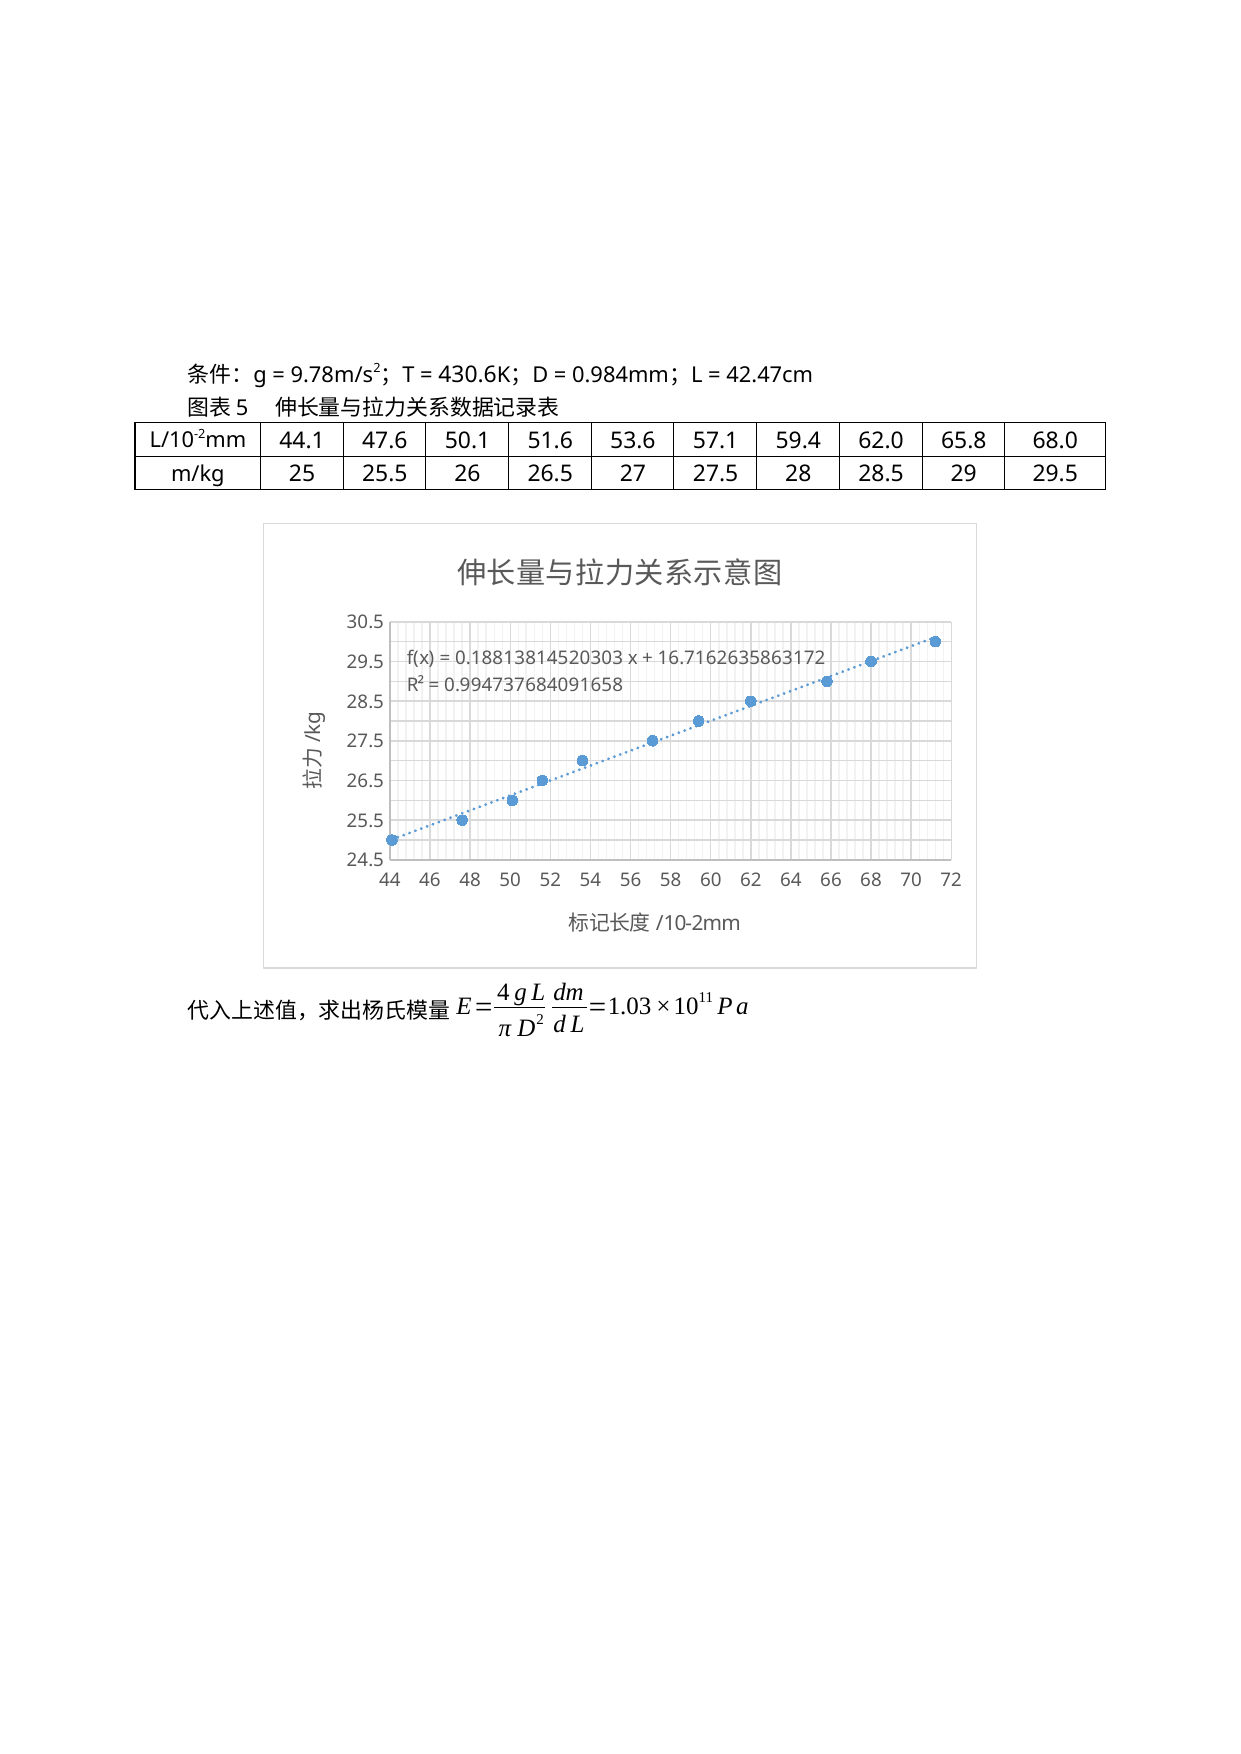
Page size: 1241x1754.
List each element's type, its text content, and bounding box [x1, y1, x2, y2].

table_cell 28.5 [840, 457, 922, 489]
table_cell 26 [426, 457, 508, 489]
table_cell 25.5 [344, 457, 425, 489]
table_cell m/kg [136, 457, 260, 489]
table_header 53.6 [592, 423, 673, 456]
table_cell 28 [757, 457, 839, 489]
table_header 59.4 [757, 423, 839, 456]
table_cell 27 [592, 457, 673, 489]
table_cell 27.5 [674, 457, 756, 489]
table_header 65.8 [923, 423, 1004, 456]
table_header 51.6 [509, 423, 591, 456]
table_header 57.1 [674, 423, 756, 456]
table_header 68.0 [1005, 423, 1105, 456]
text 代入上述值，求出杨氏模量 [187, 978, 1053, 1043]
table_cell 29 [923, 457, 1004, 489]
table_cell 29.5 [1005, 457, 1105, 489]
table_header 47.6 [344, 423, 425, 456]
table_header 50.1 [426, 423, 508, 456]
table_header 44.1 [261, 423, 343, 456]
text 图表5 伸长量与拉力关系数据记录表 [187, 389, 1053, 422]
table_cell 26.5 [509, 457, 591, 489]
table_header 62.0 [840, 423, 922, 456]
table_header L/10-2mm [136, 423, 260, 456]
text 条件：g = 9.78m/s2；T = 430.6K；D = 0.984mm；L = 42.47cm [187, 357, 1053, 389]
table_cell 25 [261, 457, 343, 489]
